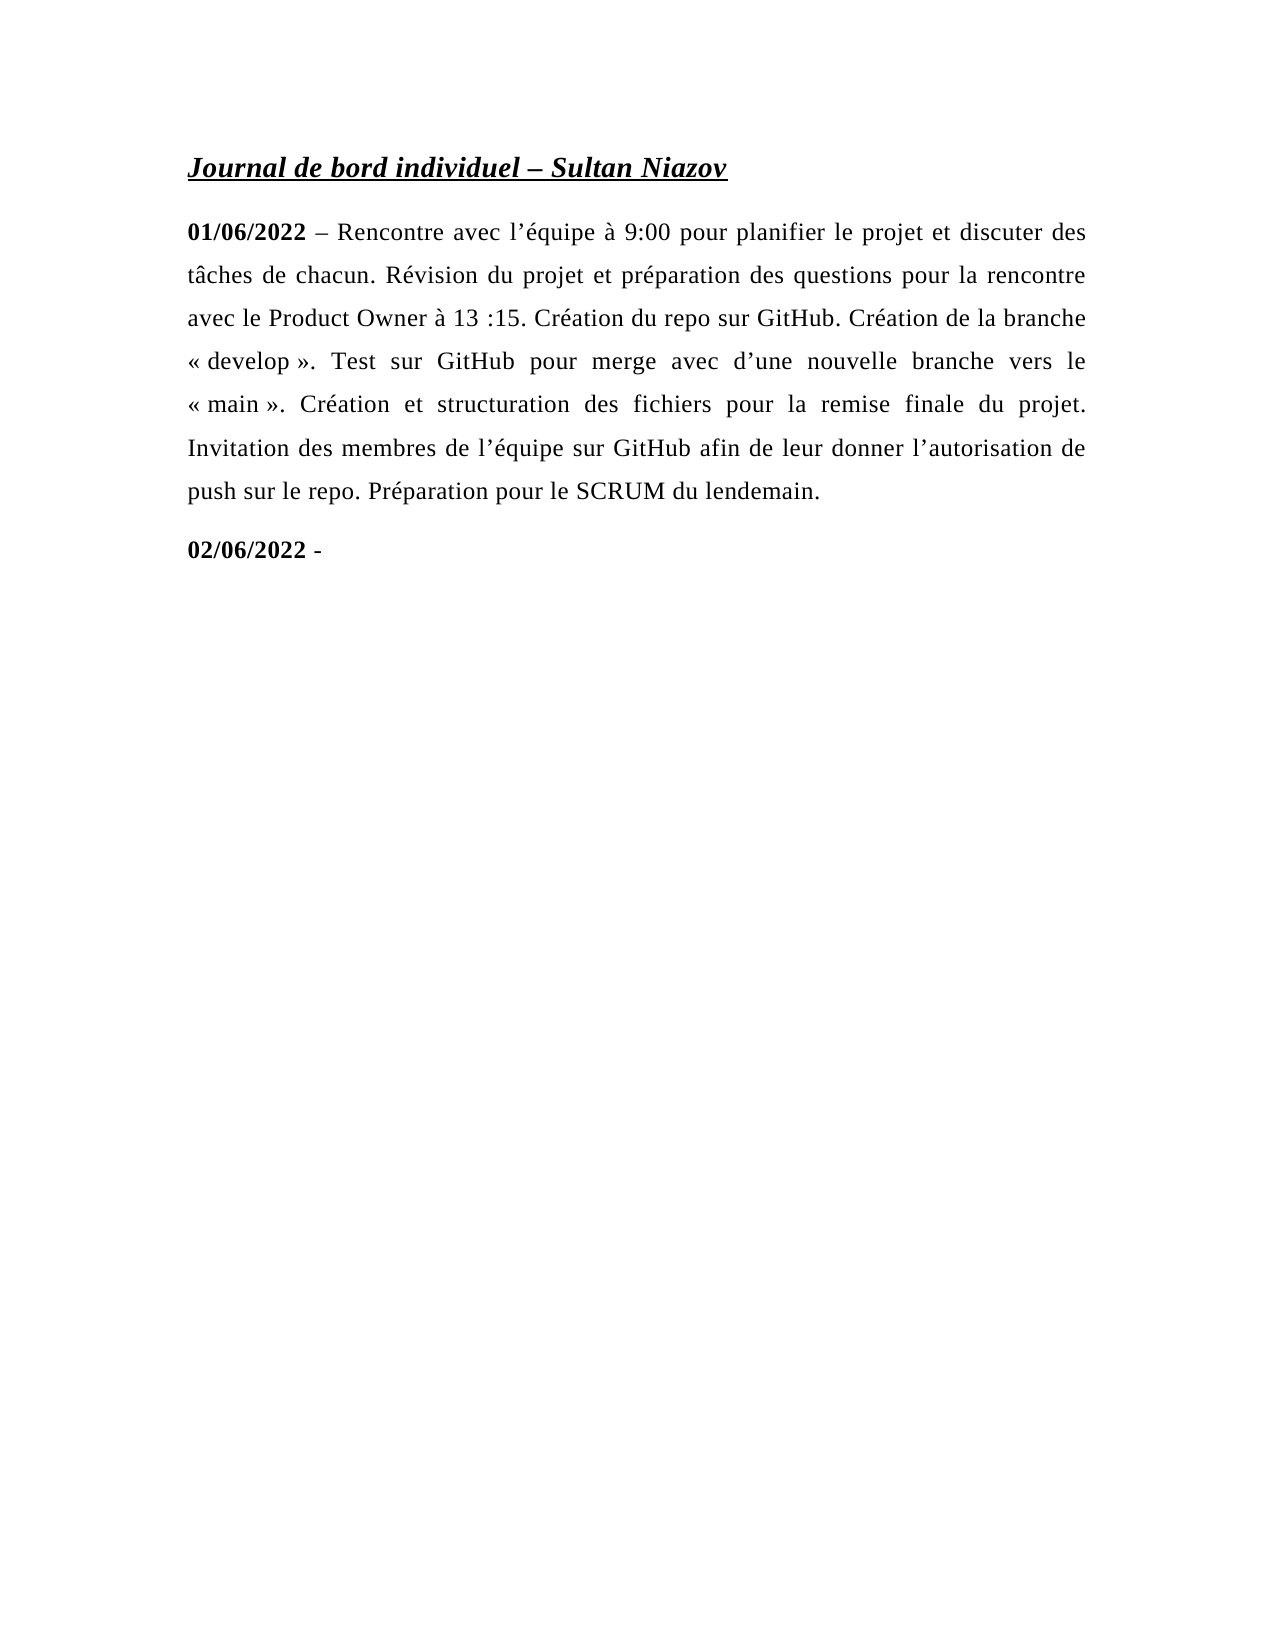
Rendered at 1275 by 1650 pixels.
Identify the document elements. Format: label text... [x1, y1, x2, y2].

text 01/06/2022 – Rencontre avec l’équipe à 9:00 pour planifier le projet et discuter des tâches de chacun. Révision du projet et préparation des questions pour la rencontre avec le Product Owner à 13 :15. Création du repo sur GitHub. Création de la branche « develop ». Test sur GitHub pour merge avec d’une nouvelle branche vers le « main ». Création et structuration des fichiers pour la remise finale du projet. Invitation des membres de l’équipe sur GitHub afin de leur donner l’autorisation de push sur le repo. Préparation pour le SCRUM du lendemain. [187, 217, 1087, 504]
text 02/06/2022 - [187, 536, 1087, 564]
text Journal de bord individuel – Sultan Niazov [187, 150, 1087, 183]
